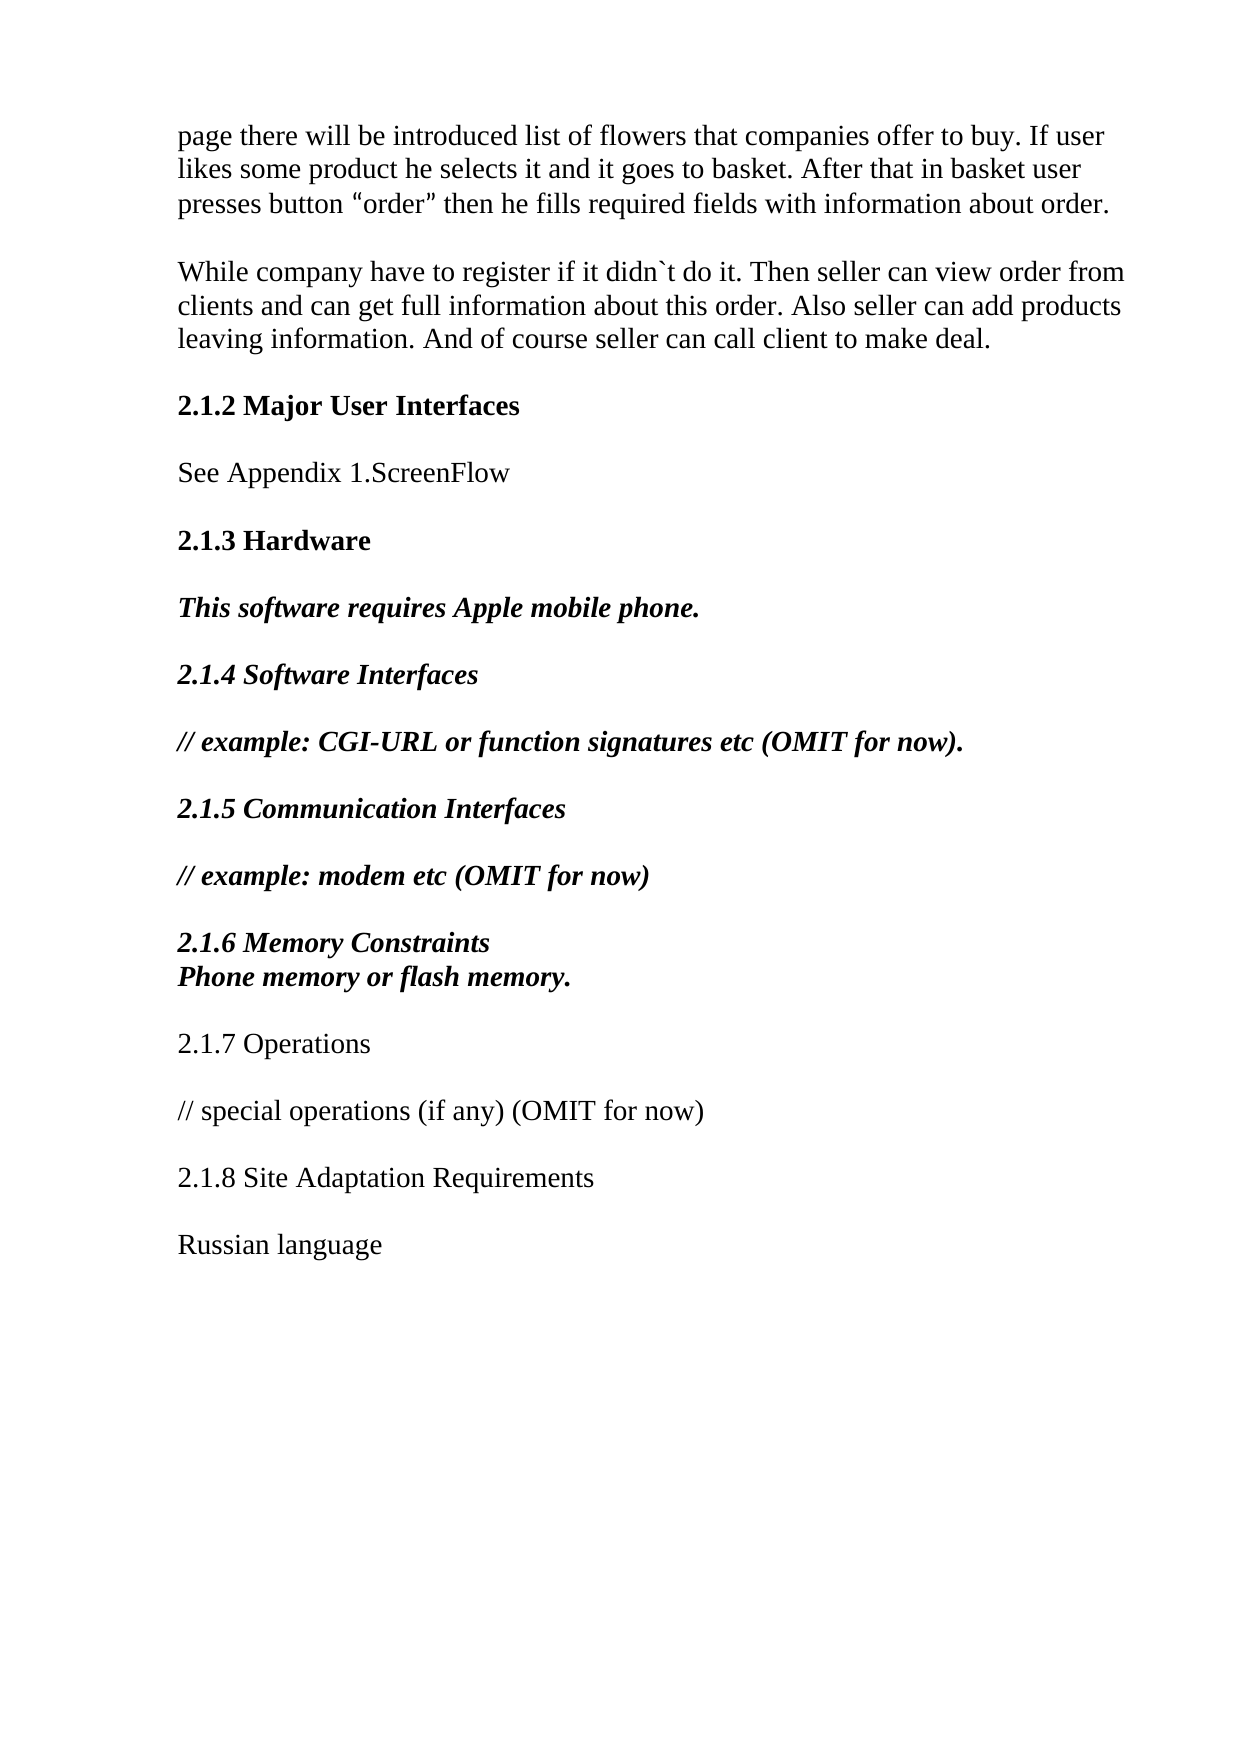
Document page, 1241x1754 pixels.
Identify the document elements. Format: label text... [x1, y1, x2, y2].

text Russian language [177, 1227, 1152, 1261]
text 2.1.4 Software Interfaces [177, 657, 1152, 690]
text This software requires Apple mobile phone. [177, 590, 1152, 623]
text 2.1.7 Operations [177, 1026, 1152, 1059]
text 2.1.8 Site Adaptation Requirements [177, 1160, 1152, 1193]
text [177, 118, 1152, 221]
text // example: CGI-URL or function signatures etc (OMIT for now). [177, 724, 1152, 757]
text See Appendix 1.ScreenFlow [177, 456, 1152, 489]
text Phone memory or flash memory. [177, 959, 1152, 992]
text While company have to register if it didn`t do it. Then seller can view order from clients and can get full information about this order. Also seller can add products leaving information. And of course seller can call client to make deal. [177, 254, 1152, 355]
text // example: modem etc (OMIT for now) [177, 858, 1152, 892]
text // special operations (if any) (OMIT for now) [177, 1093, 1152, 1126]
text 2.1.3 Hardware [177, 523, 1152, 556]
text 2.1.5 Communication Interfaces [177, 791, 1152, 824]
text 2.1.2 Major User Interfaces [177, 388, 1152, 422]
text 2.1.6 Memory Constraints [177, 925, 1152, 959]
